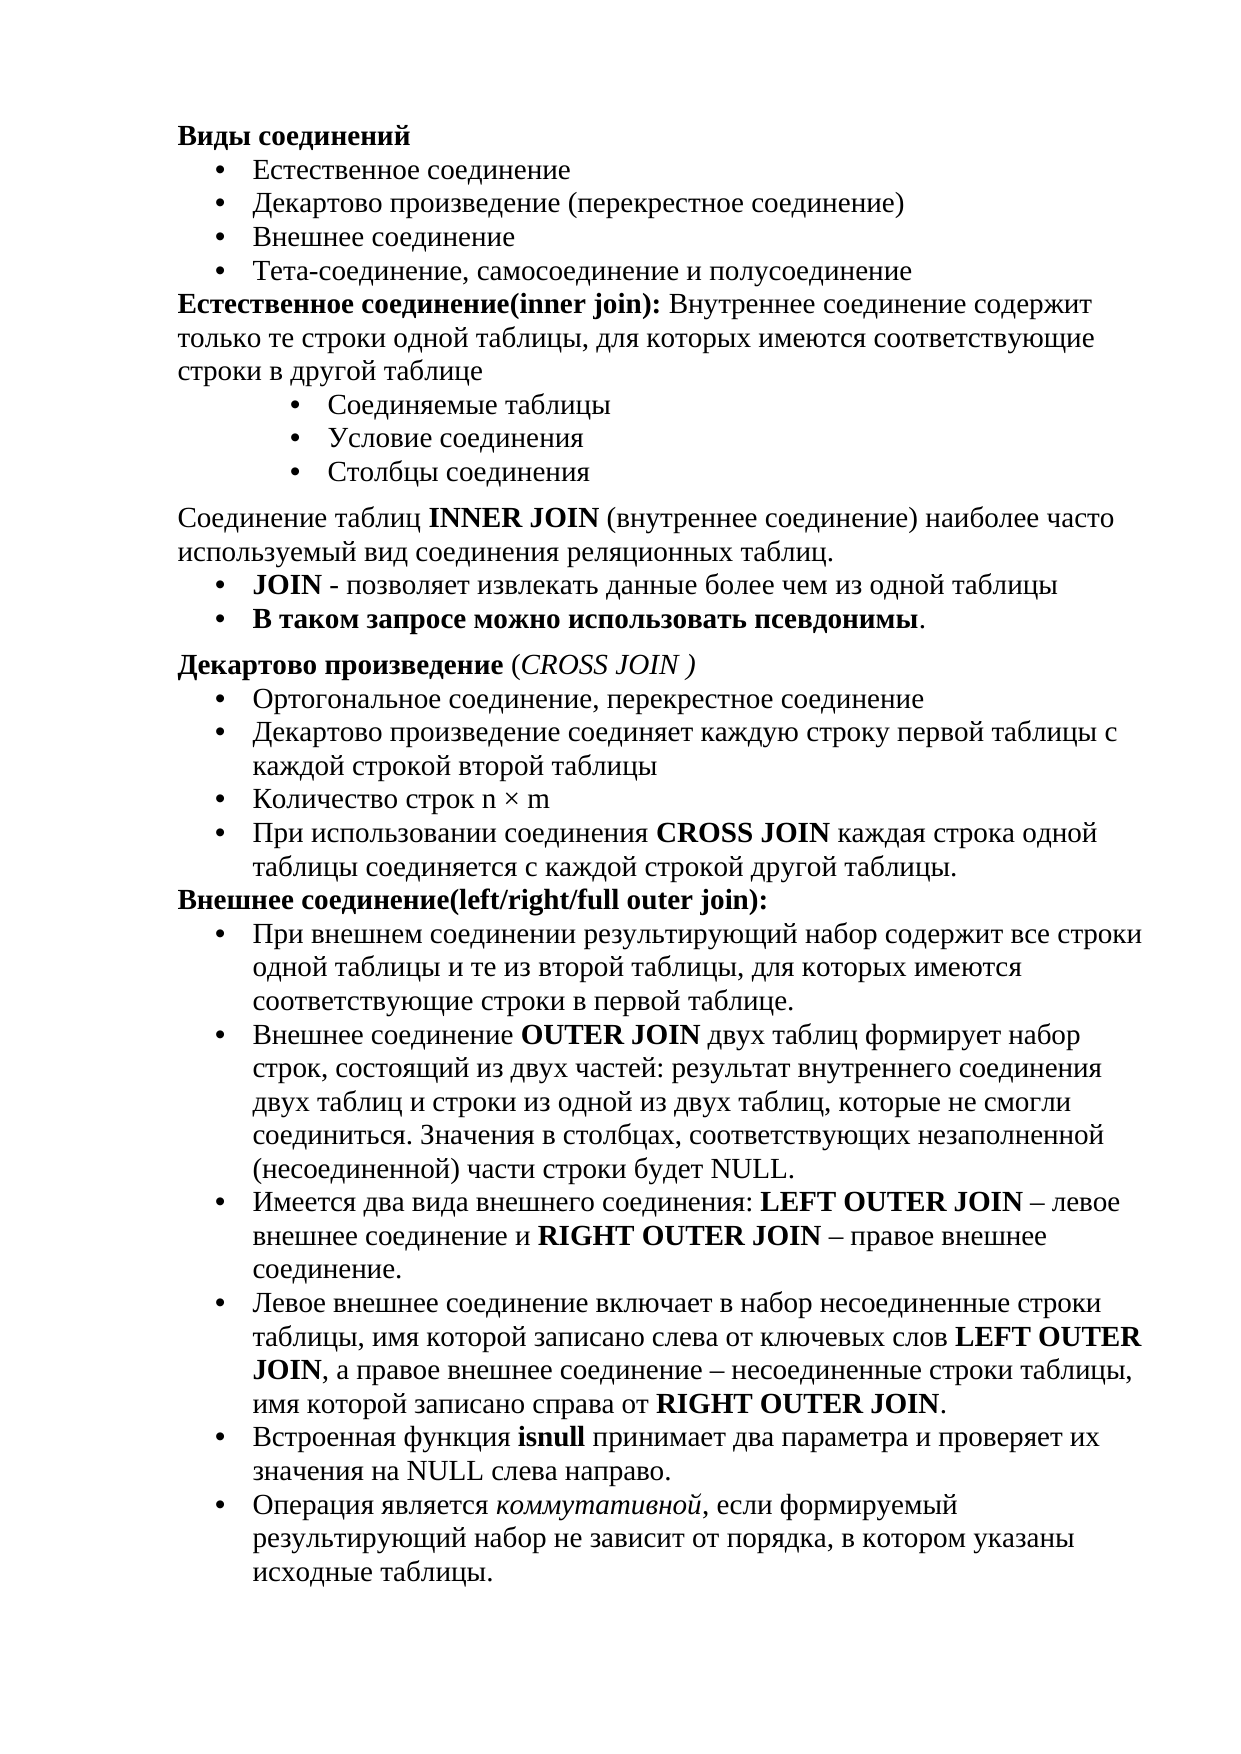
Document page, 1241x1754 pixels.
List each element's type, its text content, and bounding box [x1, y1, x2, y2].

list Имеется два вида внешнего соединения: LEFT OUTER JOIN – левое внешнее соединение и RIGHT OUTER JOIN – правое внешнее соединение. [215, 1184, 1152, 1285]
list При внешнем соединении результирующий набор содержит все строки одной таблицы и те из второй таблицы, для которых имеются соответствующие строки в первой таблице. [215, 916, 1152, 1017]
list Соединяемые таблицы [290, 387, 1152, 421]
list Ортогональное соединение, перекрестное соединение [215, 681, 1152, 714]
list Внешнее соединение [215, 219, 1152, 253]
list Декартово произведение соединяет каждую строку первой таблицы с каждой строкой второй таблицы [215, 714, 1152, 782]
list При использовании соединения CROSS JOIN каждая строка одной таблицы соединяется с каждой строкой другой таблицы. [215, 815, 1152, 882]
list Количество строк n × m [215, 782, 1152, 815]
list Условие соединения [290, 421, 1152, 454]
text Виды соединений [177, 118, 1152, 152]
text Естественное соединение(inner join): Внутреннее соединение содержит только те строки одной таблицы, для которых имеются соответствующие строки в другой таблице [177, 286, 1152, 387]
list Столбцы соединения [290, 454, 1152, 488]
text Соединение таблиц INNER JOIN (внутреннее соединение) наиболее часто используемый вид соединения реляционных таблиц. [177, 500, 1152, 567]
list Тета-соединение, самосоединение и полусоединение [215, 253, 1152, 286]
list Операция является коммутативной, если формируемый результирующий набор не зависит от порядка, в котором указаны исходные таблицы. [215, 1487, 1152, 1587]
text Внешнее соединение(left/right/full outer join): [177, 882, 1152, 916]
list В таком запросе можно использовать псевдонимы. [215, 601, 1152, 635]
list Декартово произведение (перекрестное соединение) [215, 185, 1152, 219]
list Естественное соединение [215, 152, 1152, 185]
list Встроенная функция isnull принимает два параметра и проверяет их значения на NULL слева направо. [215, 1419, 1152, 1487]
list Левое внешнее соединение включает в набор несоединенные строки таблицы, имя которой записано слева от ключевых слов LEFT OUTER JOIN, а правое внешнее соединение – несоединенные строки таблицы, имя которой записано справа от RIGHT OUTER JOIN. [215, 1285, 1152, 1419]
list Внешнее соединение OUTER JOIN двух таблиц формирует набор строк, состоящий из двух частей: результат внутреннего соединения двух таблиц и строки из одной из двух таблиц, которые не смогли соединиться. Значения в столбцах, соответствующих незаполненной (несоединенной) части строки будет NULL. [215, 1017, 1152, 1184]
text Декартово произведение (CROSS JOIN ) [177, 647, 1152, 681]
list JOIN - позволяет извлекать данные более чем из одной таблицы [215, 567, 1152, 601]
